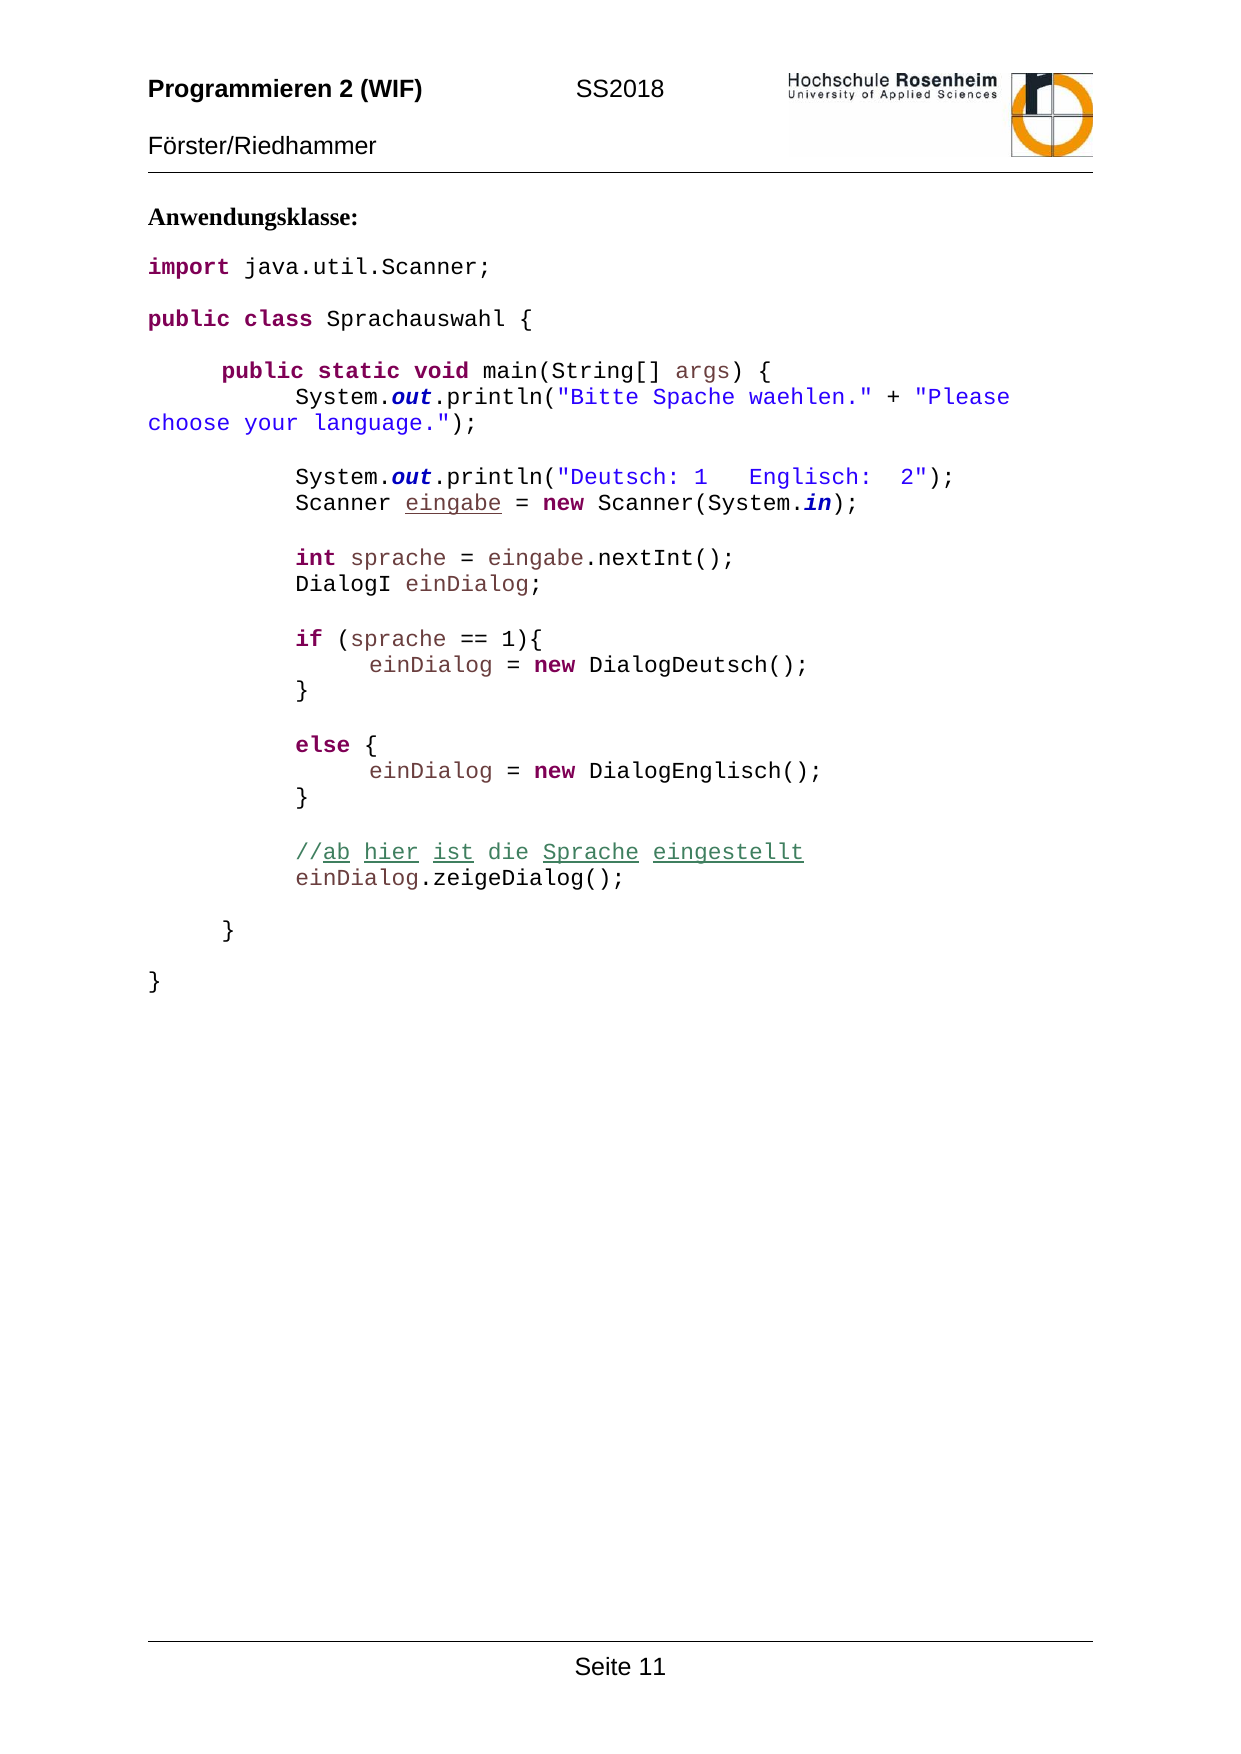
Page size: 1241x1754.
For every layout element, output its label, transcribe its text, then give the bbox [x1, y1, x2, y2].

text } [148, 679, 1093, 705]
picture [788, 73, 1093, 157]
text einDialog.zeigeDialog(); [148, 866, 1093, 892]
text einDialog = new DialogDeutsch(); [148, 653, 1093, 679]
text public class Sprachauswahl { [148, 307, 1093, 333]
text } [148, 970, 1093, 996]
text Scanner eingabe = new Scanner(System.in); [148, 492, 1093, 518]
text Anwendungsklasse: [148, 202, 1093, 230]
text } [148, 785, 1093, 811]
text else { [148, 733, 1093, 759]
text } [148, 918, 1093, 944]
text einDialog = new DialogEnglisch(); [148, 759, 1093, 785]
text //ab hier ist die Sprache eingestellt [148, 840, 1093, 866]
text import java.util.Scanner; [148, 255, 1093, 281]
text int sprache = eingabe.nextInt(); [148, 546, 1093, 572]
text System.out.println("Bitte Spache waehlen." + "Please choose your language."); [148, 385, 1093, 437]
text if (sprache == 1){ [148, 627, 1093, 653]
text DialogI einDialog; [148, 572, 1093, 598]
text public static void main(String[] args) { [148, 359, 1093, 385]
text System.out.println("Deutsch: 1 Englisch: 2"); [148, 466, 1093, 492]
